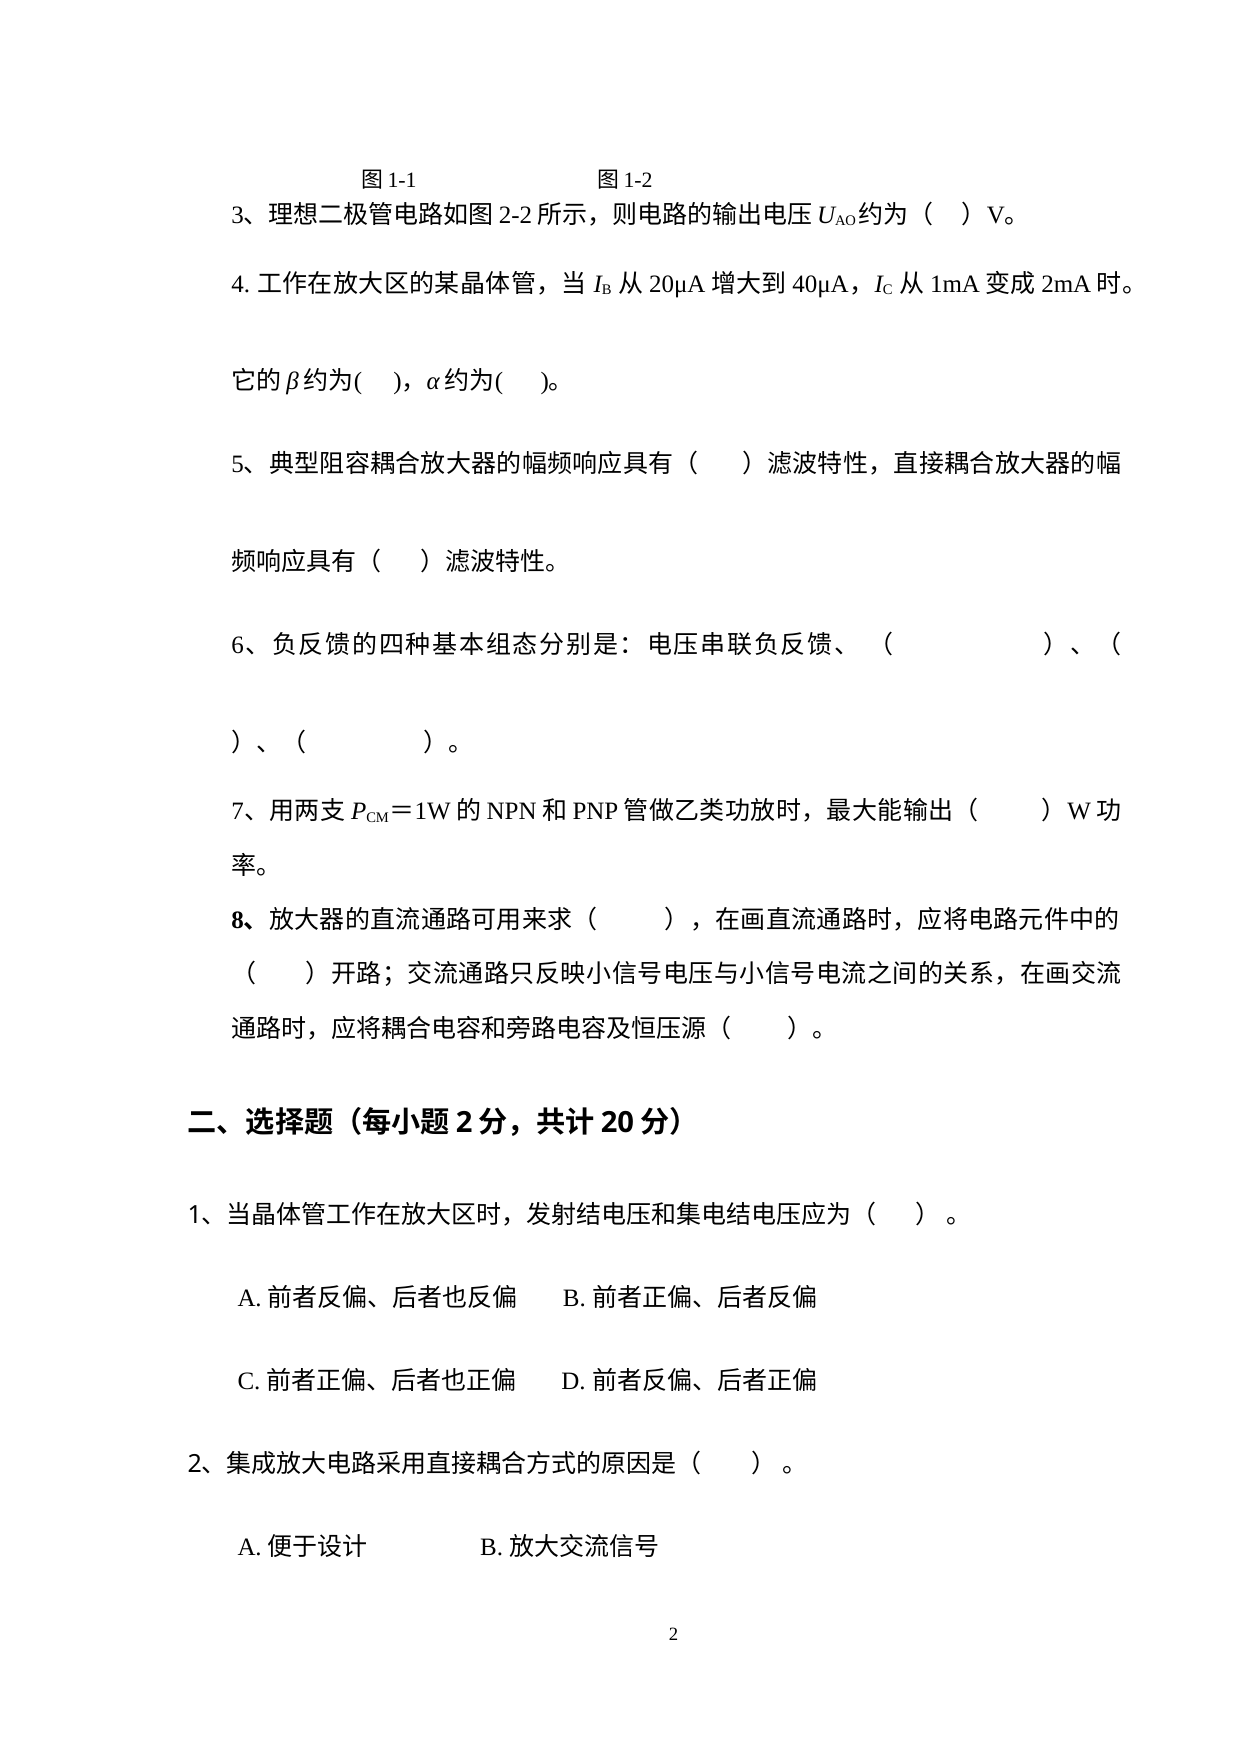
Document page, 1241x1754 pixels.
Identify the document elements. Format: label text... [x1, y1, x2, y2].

text C. 前者正偏、后者也正偏 D. 前者反偏、后者正偏 [187, 1346, 1122, 1411]
list 5、典型阻容耦合放大器的幅频响应具有（ ）滤波特性，直接耦合放大器的幅频响应具有（ ）滤波特性。 [231, 429, 1122, 592]
text 1、当晶体管工作在放大区时，发射结电压和集电结电压应为（ ） 。 [187, 1180, 1122, 1245]
text 二、选择题（每小题2分，共计20分） [187, 1088, 1122, 1153]
text 图1-1 图1-2 [187, 162, 1122, 194]
list 7、用两支PCM＝1W的NPN和PNP管做乙类功放时，最大能输出（ ）W功率。 [231, 791, 1122, 881]
text A. 前者反偏、后者也反偏 B. 前者正偏、后者反偏 [187, 1263, 1122, 1328]
list 6、负反馈的四种基本组态分别是：电压串联负反馈、 （ ）、（ ）、（ ）。 [231, 610, 1122, 773]
text A. 便于设计 B. 放大交流信号 [187, 1512, 1122, 1577]
text 3、理想二极管电路如图2-2所示，则电路的输出电压UAO约为（ ）V。 [231, 194, 1122, 231]
text 2、集成放大电路采用直接耦合方式的原因是（ ） 。 [187, 1429, 1122, 1494]
list 8、放大器的直流通路可用来求（ ），在画直流通路时，应将电路元件中的（ ）开路；交流通路只反映小信号电压与小信号电流之间的关系，在画交流通路时，应将耦合电容和旁路电容及恒压源（ ）。 [231, 899, 1122, 1044]
text 4. 工作在放大区的某晶体管，当 IB 从20μA增大到40μA，IC 从1mA变成2mA时。它的β约为( )，α约为( )。 [231, 249, 1122, 411]
